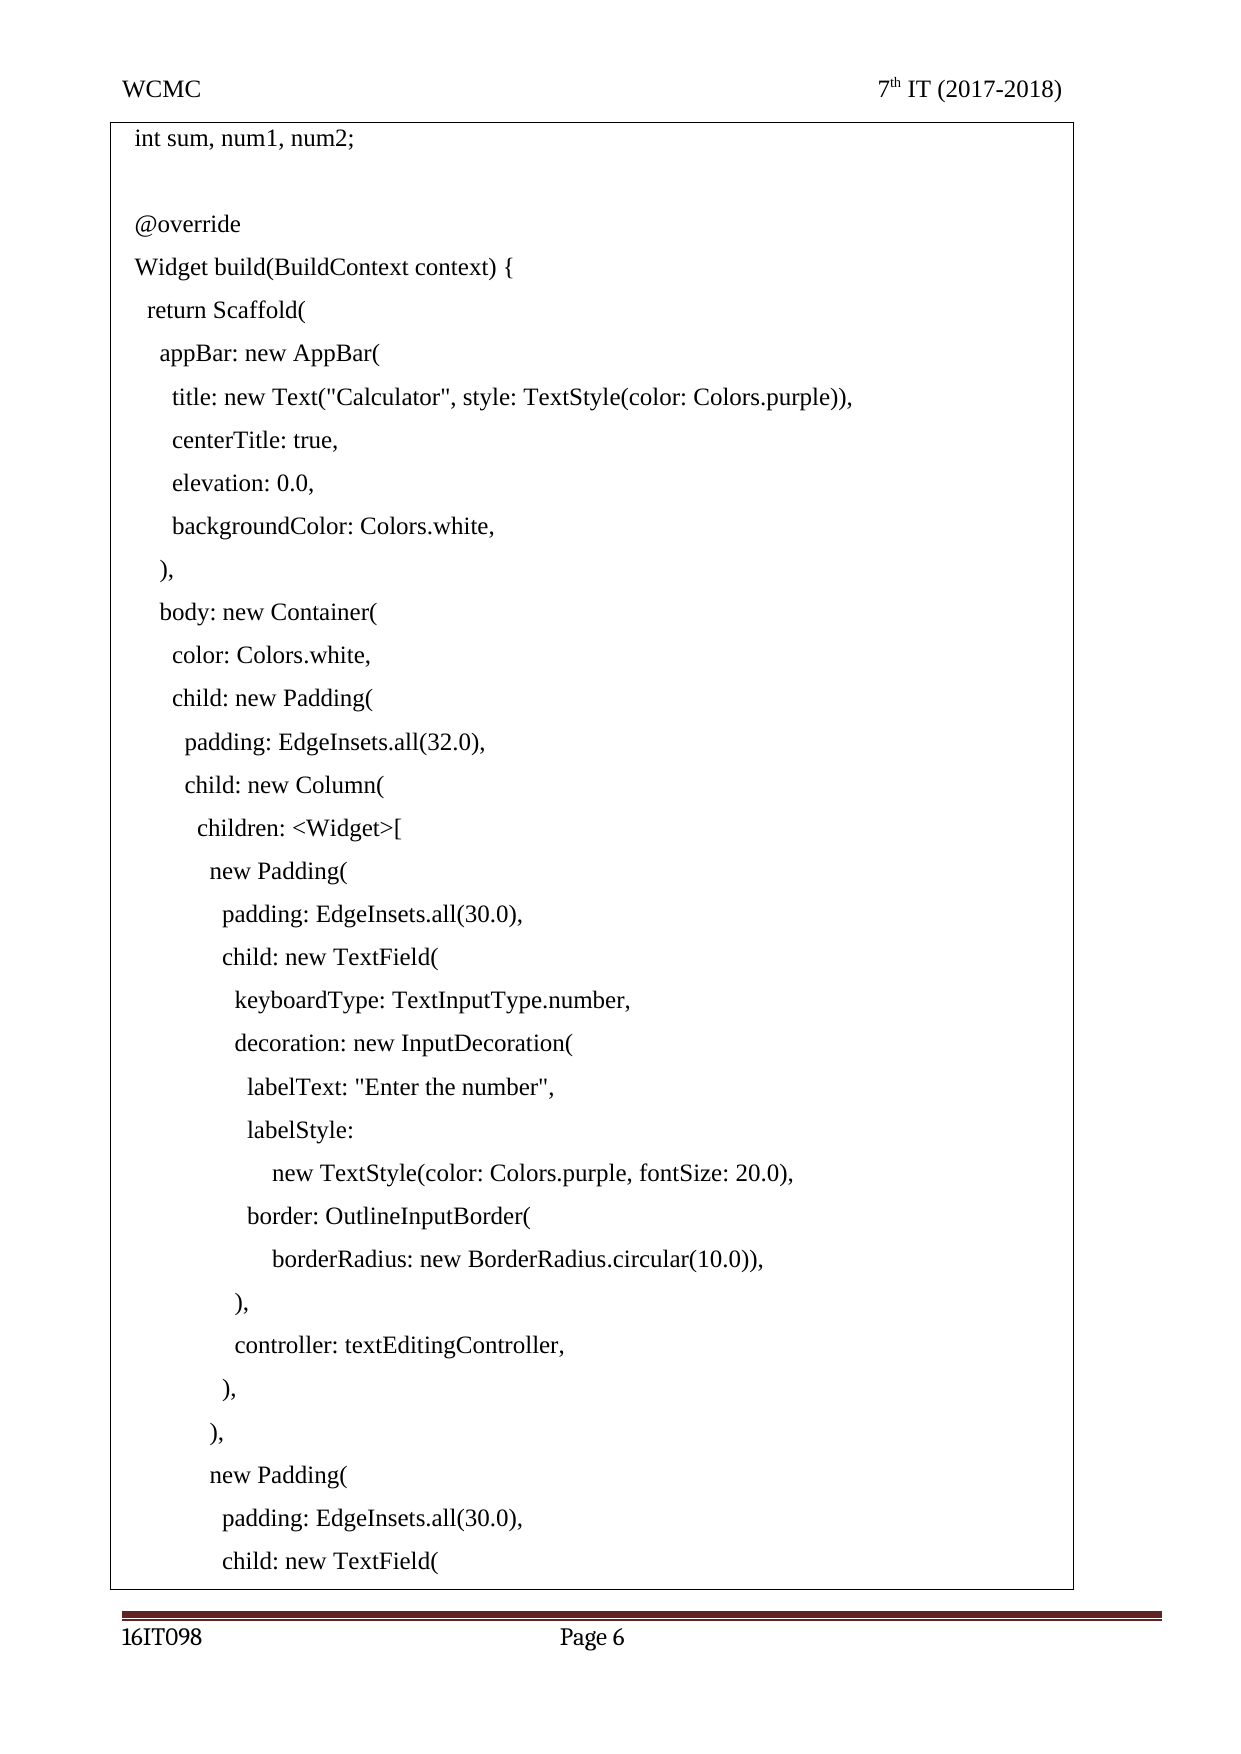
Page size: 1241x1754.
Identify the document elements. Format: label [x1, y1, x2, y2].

table_header [111, 123, 1073, 1589]
